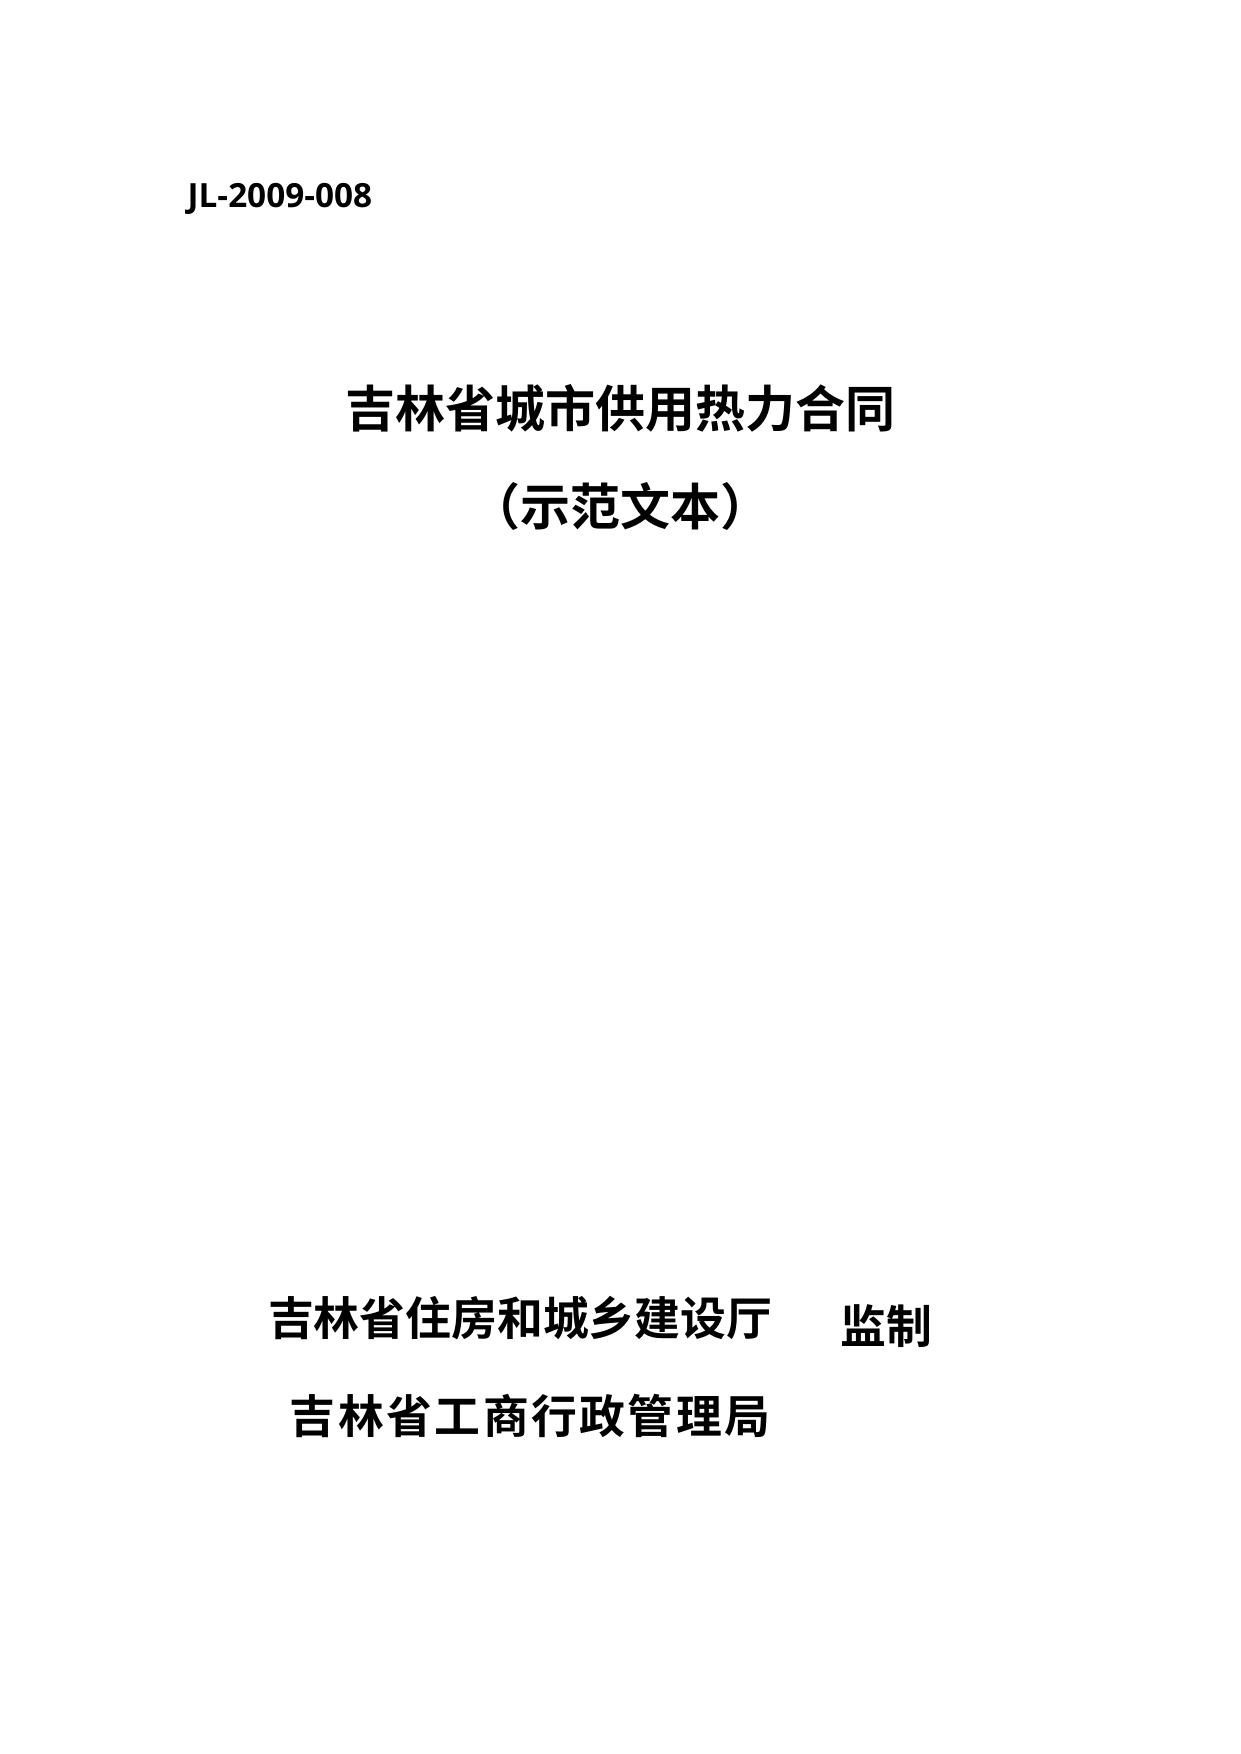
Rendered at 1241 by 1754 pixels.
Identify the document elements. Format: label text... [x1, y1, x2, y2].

text JL-2009-008 [187, 162, 1053, 227]
text 吉林省住房和城乡建设厅 [187, 1267, 1053, 1364]
text 吉林省城市供用热力合同 [187, 357, 1053, 454]
text 吉林省工商行政管理局 [187, 1364, 1053, 1462]
text （示范文本） [187, 454, 1053, 552]
